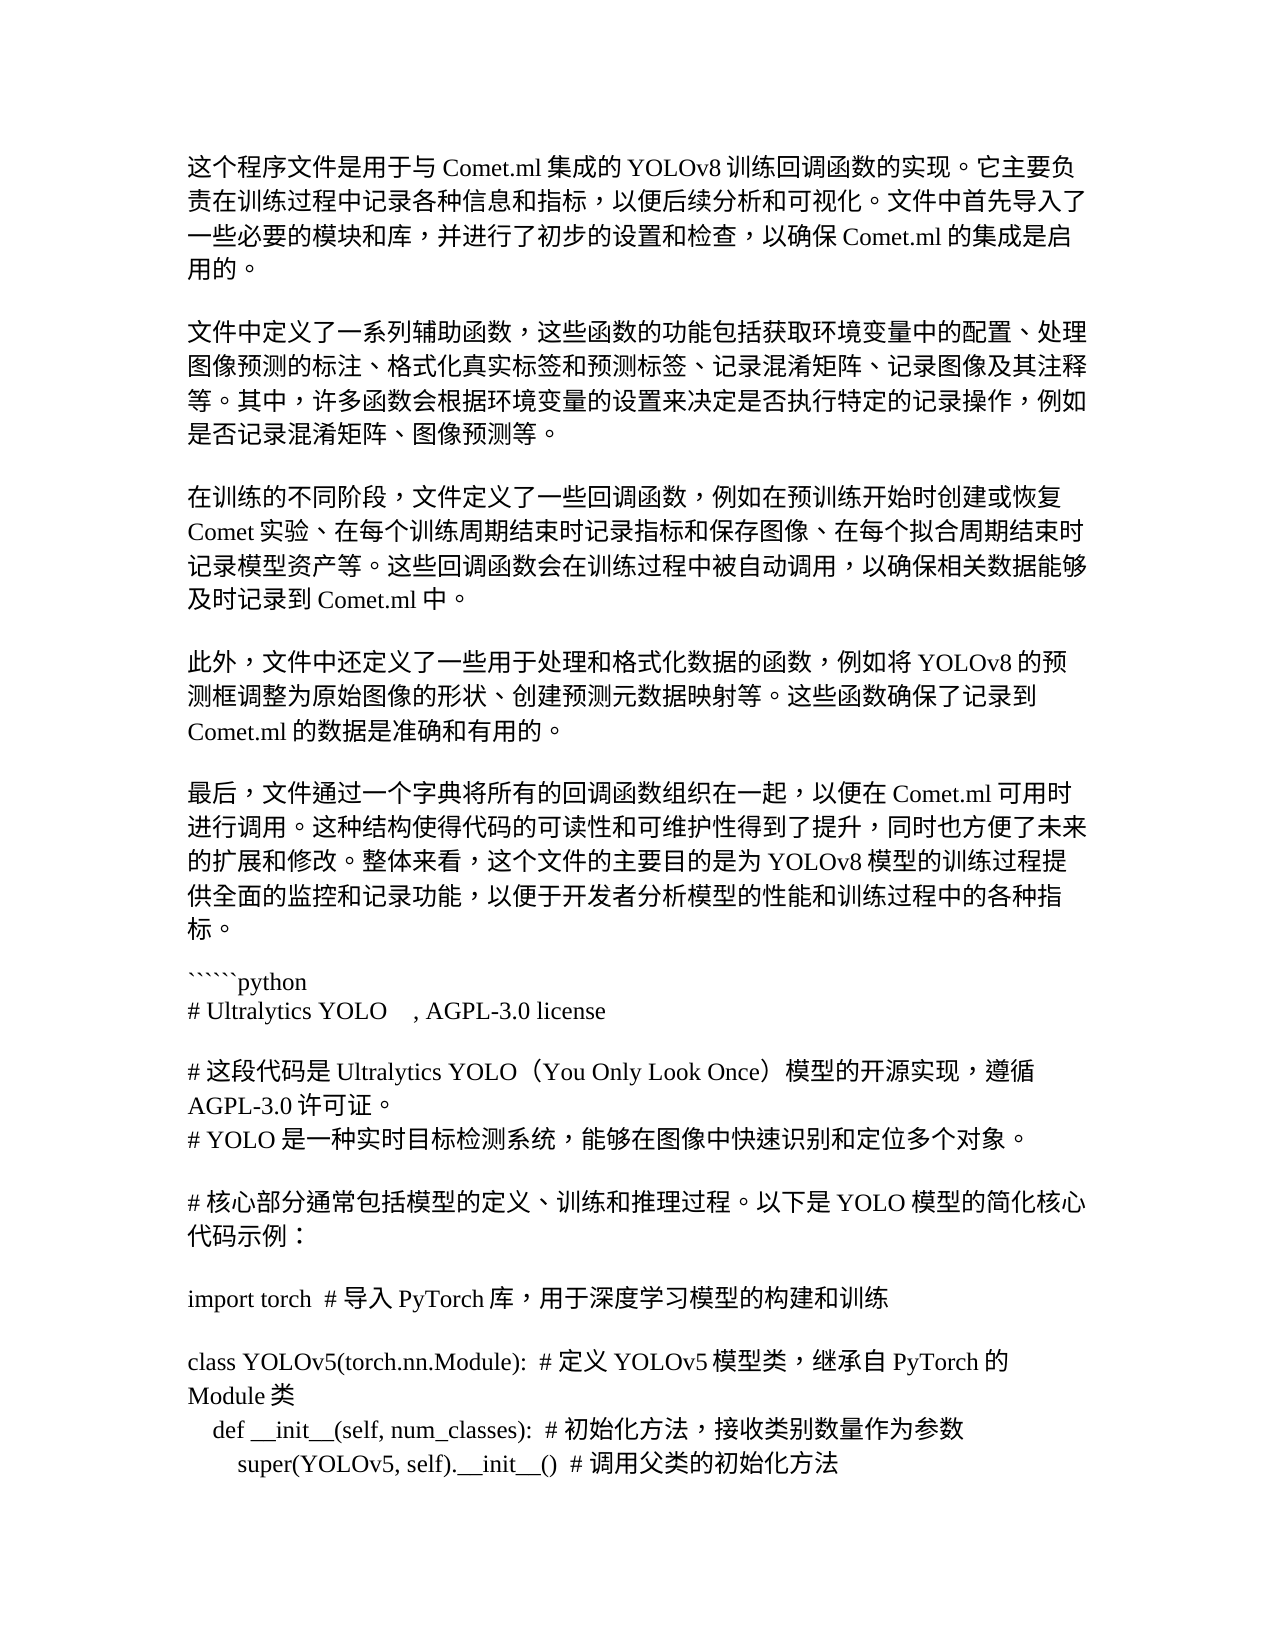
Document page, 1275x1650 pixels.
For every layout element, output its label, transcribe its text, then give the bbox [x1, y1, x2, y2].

text 这个程序文件是用于与Comet.ml集成的YOLOv8训练回调函数的实现。它主要负责在训练过程中记录各种信息和指标，以便后续分析和可视化。文件中首先导入了一些必要的模块和库，并进行了初步的设置和检查，以确保Comet.ml的集成是启用的。 文件中定义了一系列辅助函数，这些函数的功能包括获取环境变量中的配置、处理图像预测的标注、格式化真实标签和预测标签、记录混淆矩阵、记录图像及其注释等。其中，许多函数会根据环境变量的设置来决定是否执行特定的记录操作，例如是否记录混淆矩阵、图像预测等。 在训练的不同阶段，文件定义了一些回调函数，例如在预训练开始时创建或恢复Comet实验、在每个训练周期结束时记录指标和保存图像、在每个拟合周期结束时记录模型资产等。这些回调函数会在训练过程中被自动调用，以确保相关数据能够及时记录到Comet.ml中。 此外，文件中还定义了一些用于处理和格式化数据的函数，例如将YOLOv8的预测框调整为原始图像的形状、创建预测元数据映射等。这些函数确保了记录到Comet.ml的数据是准确和有用的。 最后，文件通过一个字典将所有的回调函数组织在一起，以便在Comet.ml可用时进行调用。这种结构使得代码的可读性和可维护性得到了提升，同时也方便了未来的扩展和修改。整体来看，这个文件的主要目的是为YOLOv8模型的训练过程提供全面的监控和记录功能，以便于开发者分析模型的性能和训练过程中的各种指标。 [187, 150, 1087, 946]
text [187, 967, 1087, 1480]
